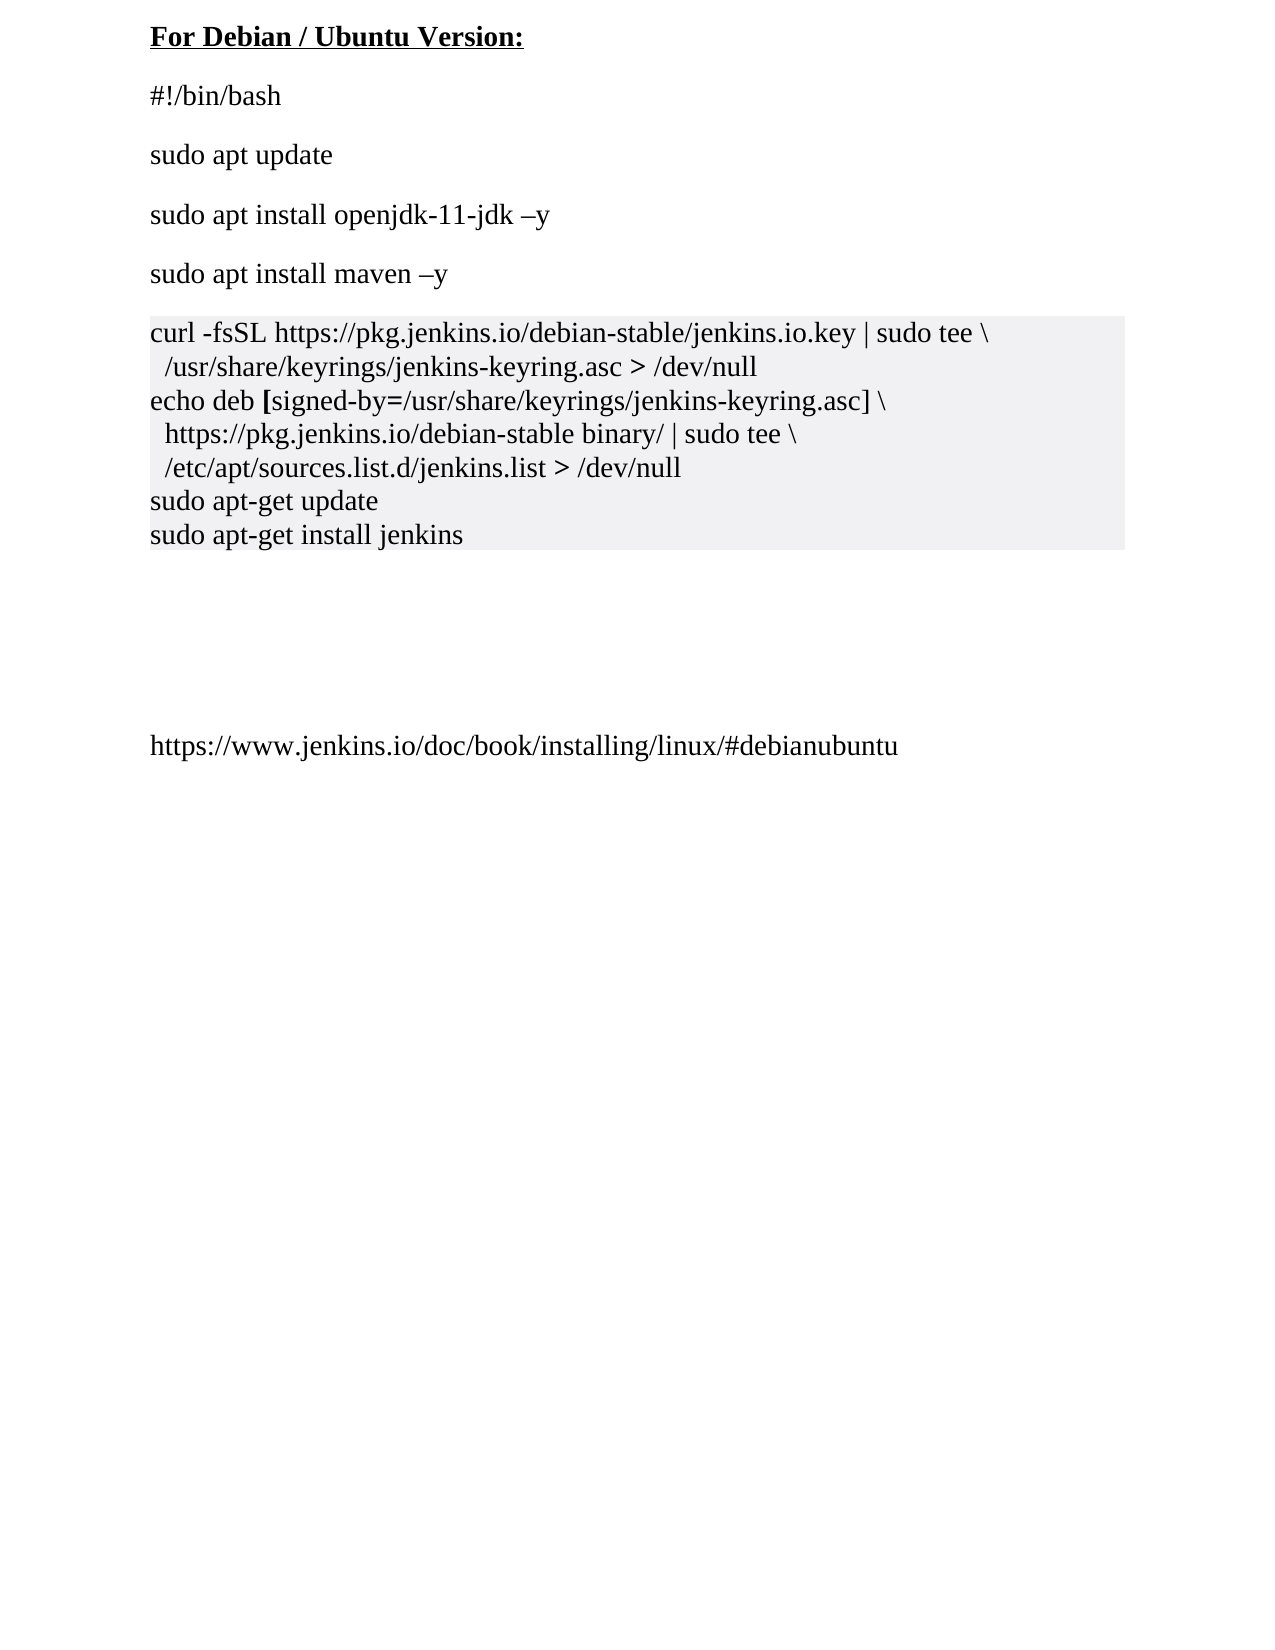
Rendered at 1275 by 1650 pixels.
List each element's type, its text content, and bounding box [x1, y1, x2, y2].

text sudo apt install openjdk-11-jdk –y [150, 197, 1125, 230]
text sudo apt-get install jenkins [150, 517, 1125, 550]
text sudo apt install maven –y [150, 256, 1125, 290]
text /usr/share/keyrings/jenkins-keyring.asc > /dev/null [150, 349, 1125, 383]
text sudo apt-get update [150, 483, 1125, 517]
text curl -fsSL https://pkg.jenkins.io/debian-stable/jenkins.io.key | sudo tee \ [150, 316, 1125, 349]
text #!/bin/bash [150, 78, 1125, 112]
text echo deb [signed-by=/usr/share/keyrings/jenkins-keyring.asc] \ [150, 383, 1125, 416]
text https://www.jenkins.io/doc/book/installing/linux/#debianubuntu [150, 728, 1125, 762]
text For Debian / Ubuntu Version: [150, 19, 1125, 52]
text https://pkg.jenkins.io/debian-stable binary/ | sudo tee \ [150, 416, 1125, 450]
text sudo apt update [150, 137, 1125, 171]
text /etc/apt/sources.list.d/jenkins.list > /dev/null [150, 450, 1125, 483]
